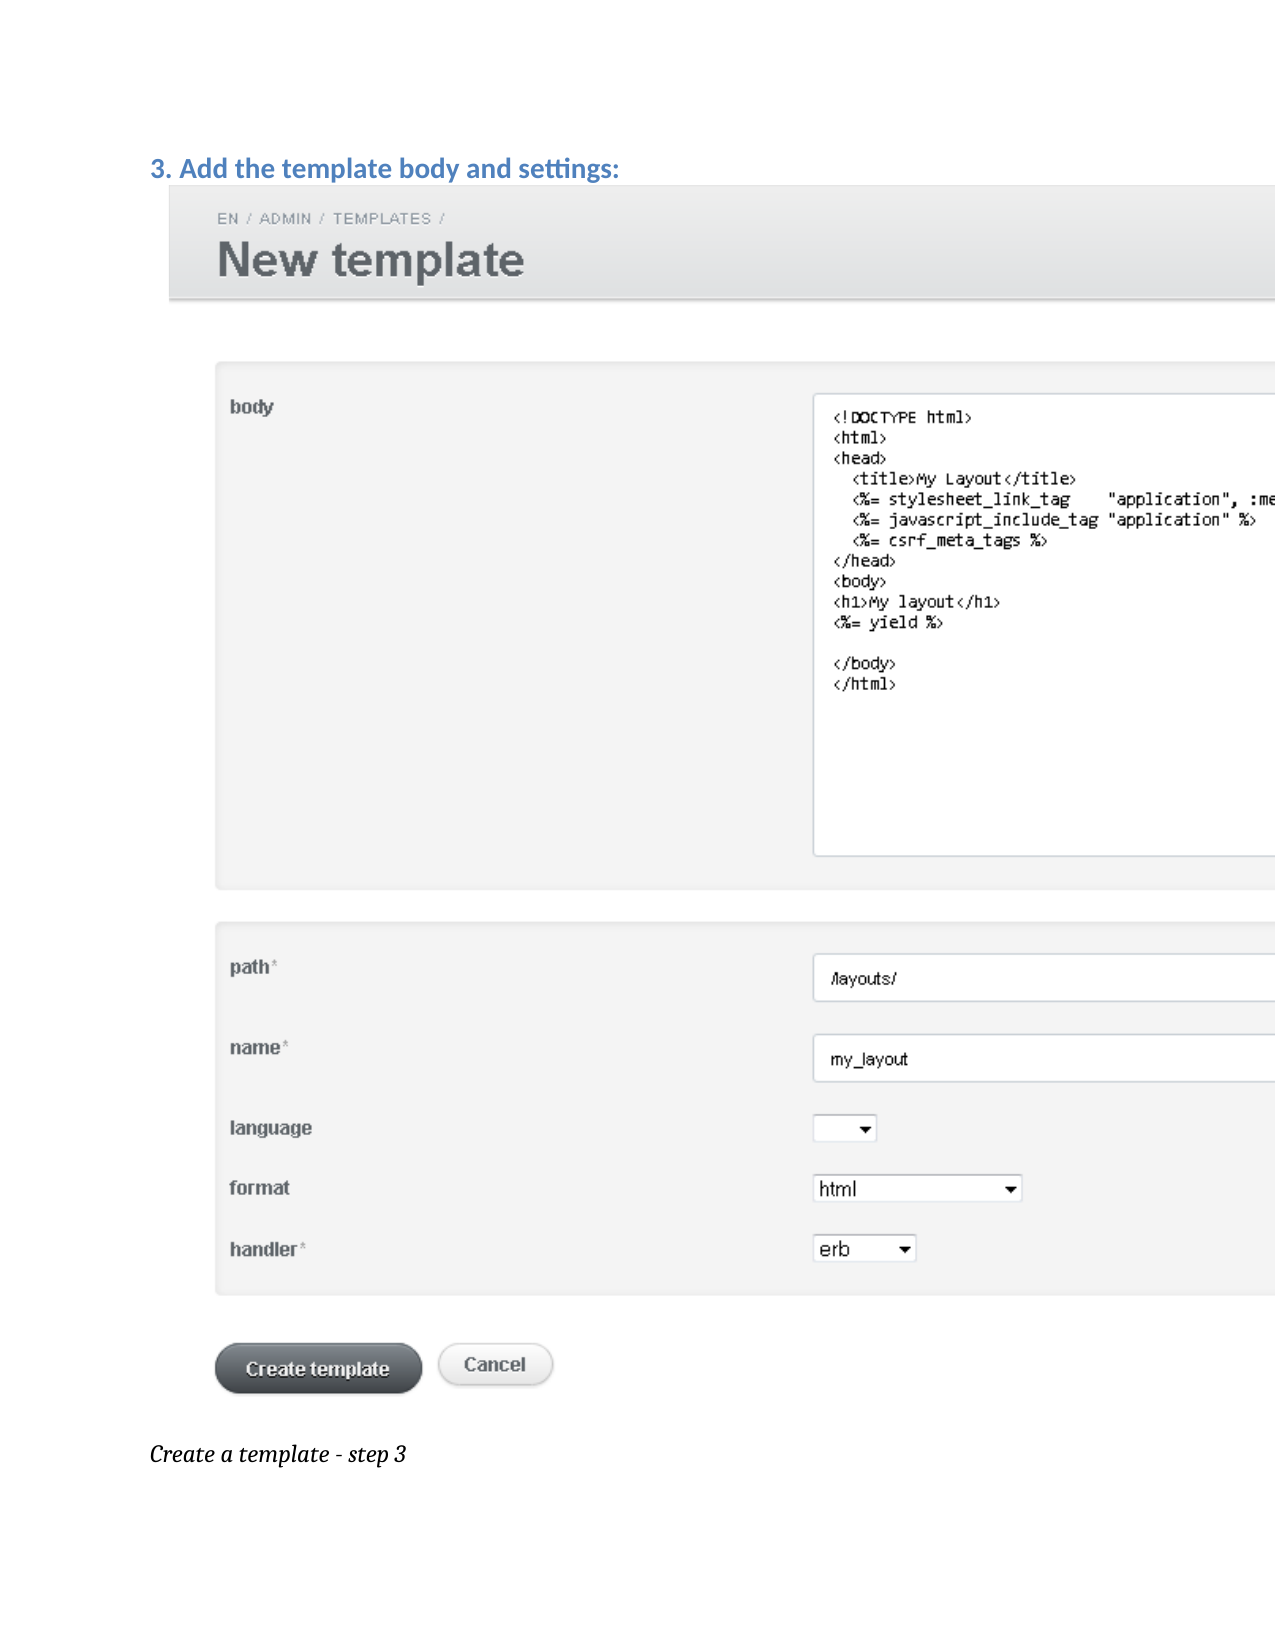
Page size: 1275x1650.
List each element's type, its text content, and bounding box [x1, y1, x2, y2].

picture [168, 185, 1275, 1419]
text Create a template - step 3 [150, 1440, 1125, 1468]
subtitle 3. Add the template body and settings: [150, 150, 1125, 186]
